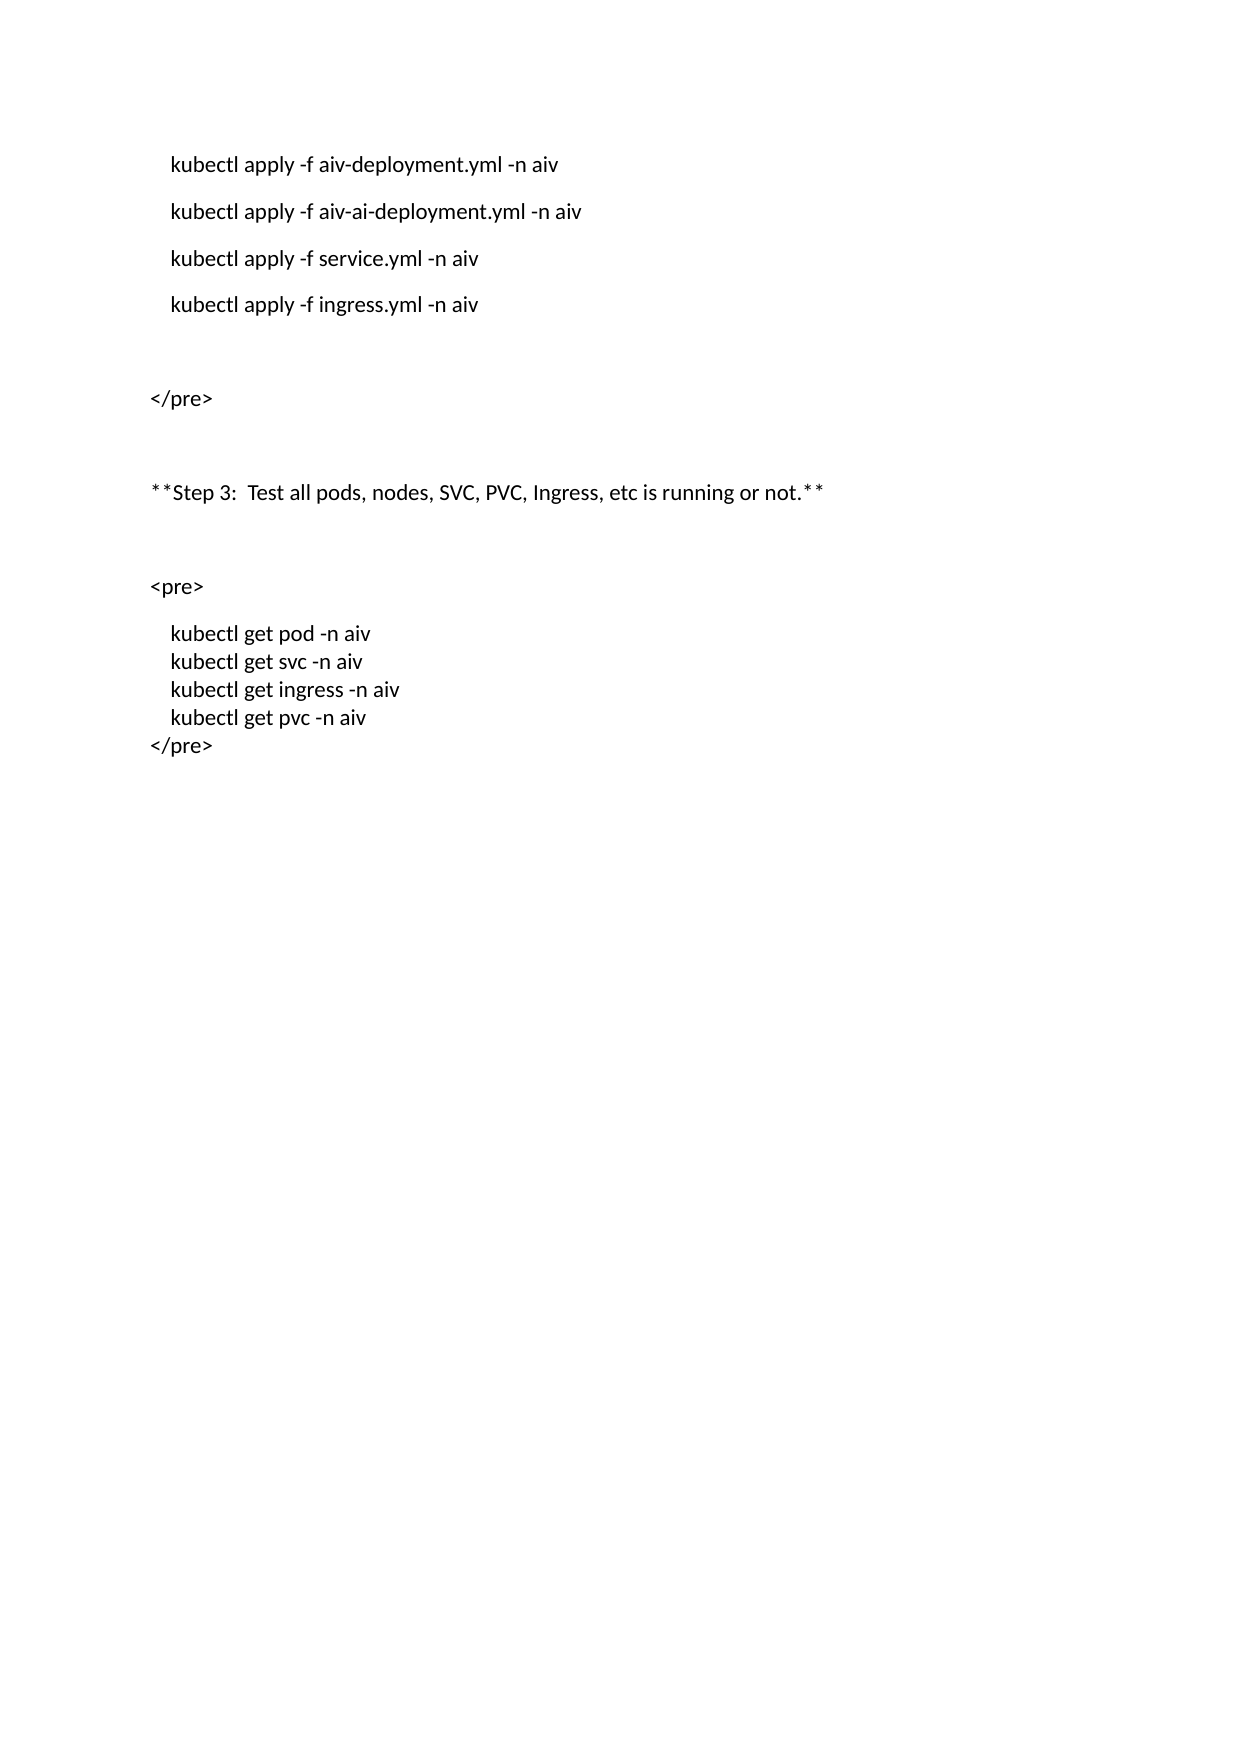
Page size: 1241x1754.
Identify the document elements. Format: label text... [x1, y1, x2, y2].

text kubectl get pvc -n aiv [150, 703, 1090, 731]
text kubectl get svc -n aiv [150, 647, 1090, 675]
text kubectl apply -f aiv-deployment.yml -n aiv [150, 150, 1090, 178]
text </pre> [150, 731, 1090, 759]
text </pre> [150, 384, 1090, 412]
text kubectl apply -f ingress.yml -n aiv [150, 291, 1090, 319]
text kubectl apply -f service.yml -n aiv [150, 244, 1090, 272]
text kubectl get pod -n aiv [150, 619, 1090, 647]
text <pre> [150, 572, 1090, 600]
text **Step 3: Test all pods, nodes, SVC, PVC, Ingress, etc is running or not.** [150, 478, 1090, 506]
text kubectl get ingress -n aiv [150, 675, 1090, 703]
text kubectl apply -f aiv-ai-deployment.yml -n aiv [150, 197, 1090, 225]
